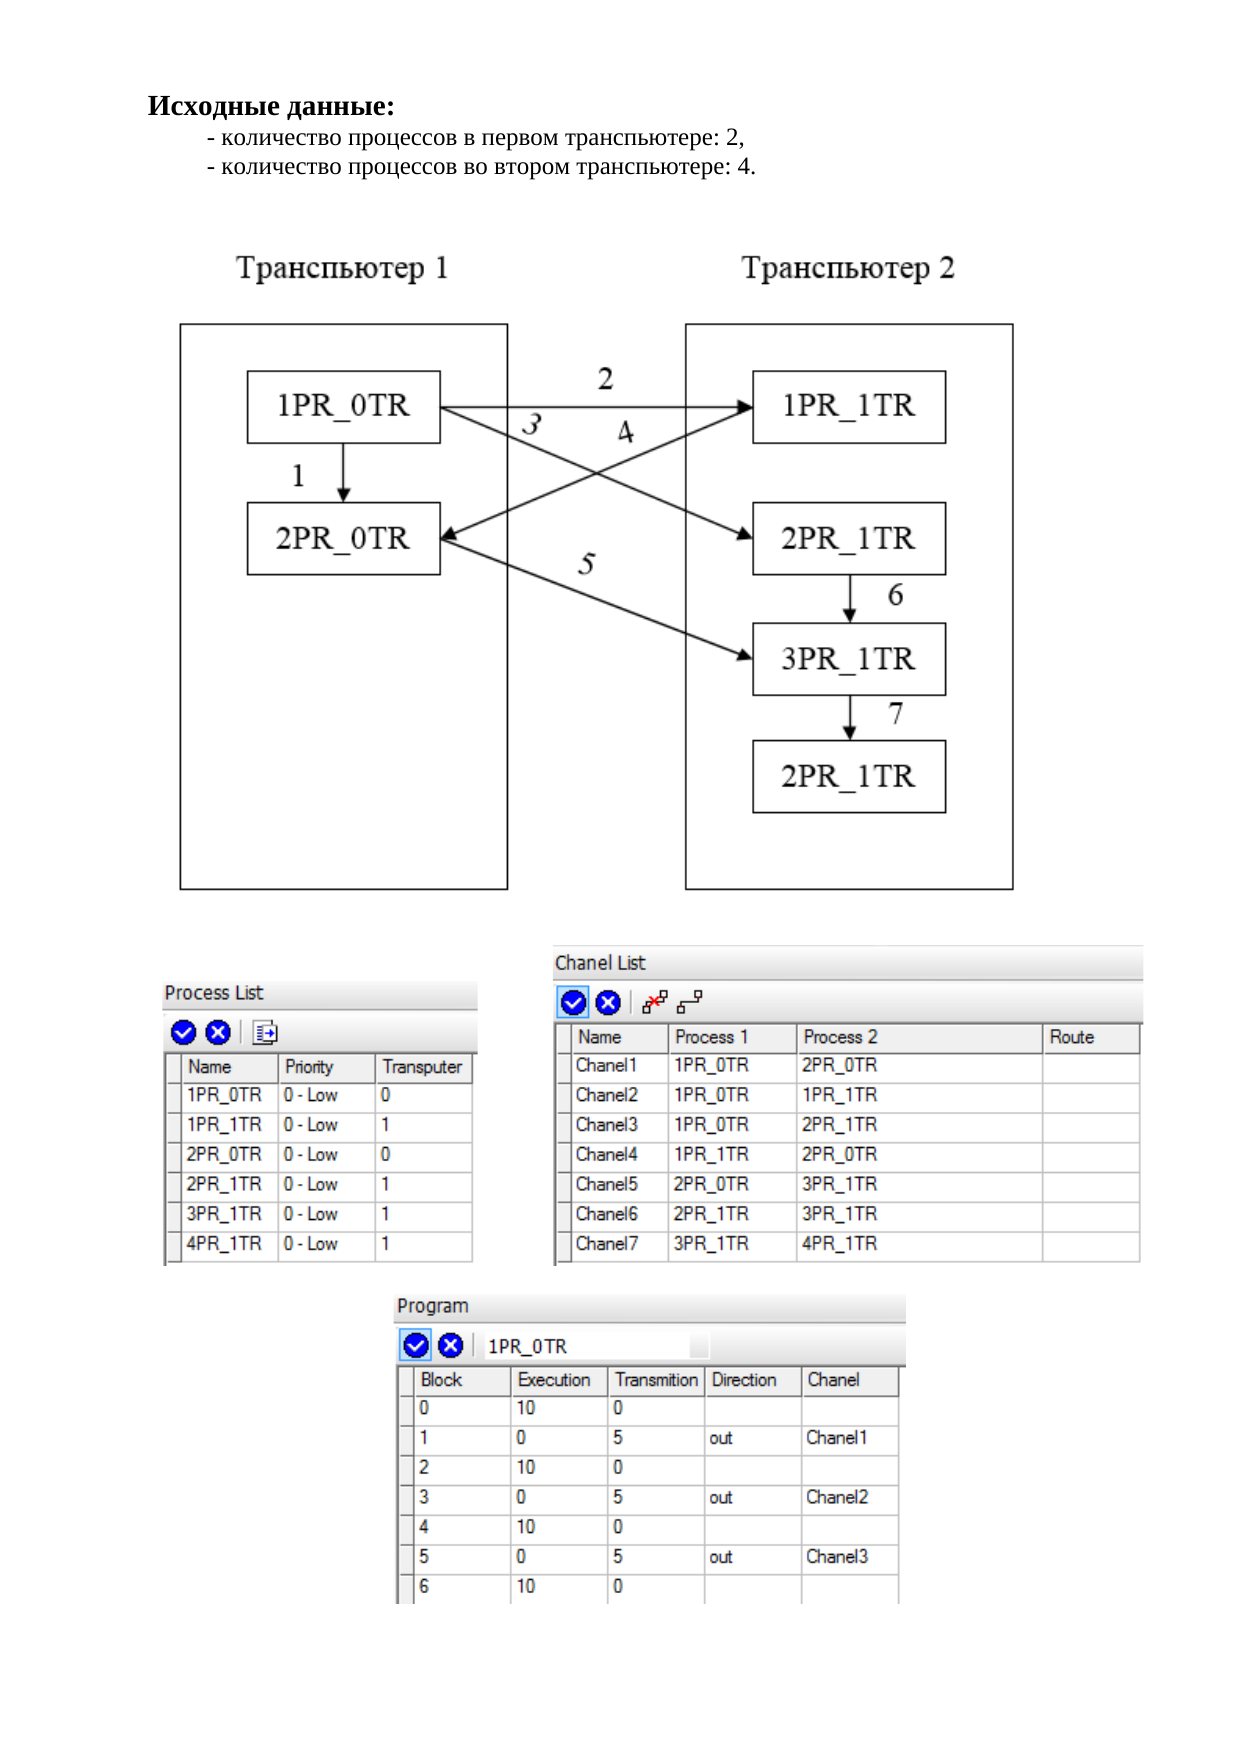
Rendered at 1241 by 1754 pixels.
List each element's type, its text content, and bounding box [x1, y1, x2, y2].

text - количество процессов во втором транспьютере: 4. [207, 151, 1152, 179]
picture [393, 1294, 906, 1604]
picture [552, 945, 1144, 1266]
text - количество процессов в первом транспьютере: 2, [207, 122, 1152, 151]
text Исходные данные: [148, 88, 1137, 122]
picture [162, 981, 478, 1266]
picture [147, 237, 1050, 917]
